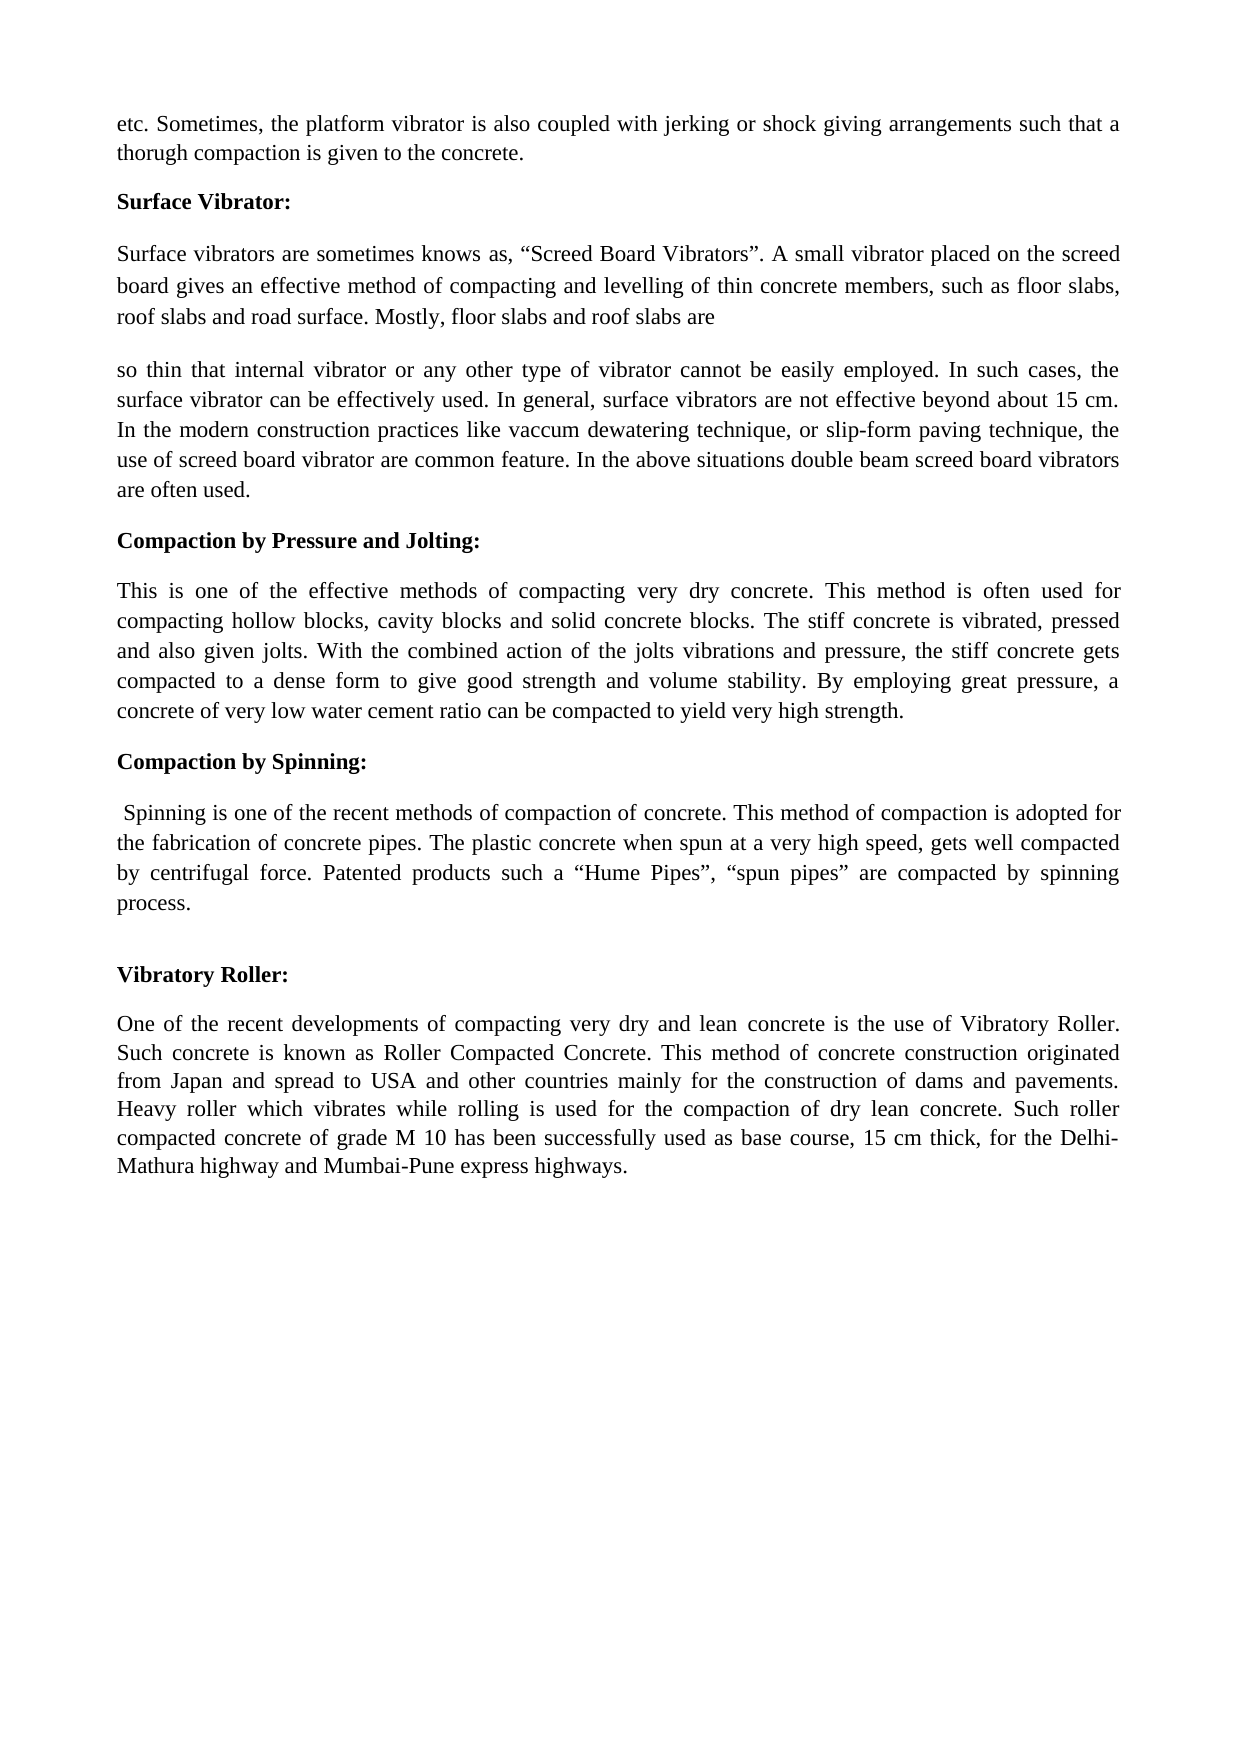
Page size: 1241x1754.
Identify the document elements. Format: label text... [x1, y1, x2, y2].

text so thin that internal vibrator or any other type of vibrator cannot be easily employed. In such cases, the surface vibrator can be effectively used. In general, surface vibrators are not effective beyond about 15 cm. In the modern construction practices like vaccum dewatering technique, or slip-form paving technique, the use of screed board vibrator are common feature. In the above situations double beam screed board vibrators are often used. [117, 356, 1121, 502]
text Compaction by Pressure and Jolting: [117, 527, 1121, 553]
text Vibratory Roller: [117, 961, 1121, 987]
text This is one of the effective methods of compacting very dry concrete. This method is often used for compacting hollow blocks, cavity blocks and solid concrete blocks. The stiff concrete is vibrated, pressed and also given jolts. With the combined action of the jolts vibrations and pressure, the stiff concrete gets compacted to a dense form to give good strength and volume stability. By employing great pressure, a concrete of very low water cement ratio can be compacted to yield very high strength. [117, 577, 1121, 724]
text Spinning is one of the recent methods of compaction of concrete. This method of compaction is adopted for the fabrication of concrete pipes. The plastic concrete when spun at a very high speed, gets well compacted by centrifugal force. Patented products such a “Hume Pipes”, “spun pipes” are compacted by spinning process. [117, 799, 1121, 916]
text Surface Vibrator: [117, 188, 1121, 214]
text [117, 110, 1121, 165]
text Compaction by Spinning: [117, 748, 1121, 775]
text Surface vibrators are sometimes knows as, “Screed Board Vibrators”. A small vibrator placed on the screed board gives an effective method of compacting and levelling of thin concrete members, such as floor slabs, roof slabs and road surface. Mostly, floor slabs and roof slabs are [117, 240, 1121, 330]
text One of the recent developments of compacting very dry and lean concrete is the use of Vibratory Roller. Such concrete is known as Roller Compacted Concrete. This method of concrete construction originated from Japan and spread to USA and other countries mainly for the construction of dams and pavements. Heavy roller which vibrates while rolling is used for the compaction of dry lean concrete. Such roller compacted concrete of grade M 10 has been successfully used as base course, 15 cm thick, for the Delhi-Mathura highway and Mumbai-Pune express highways. [117, 1010, 1121, 1179]
